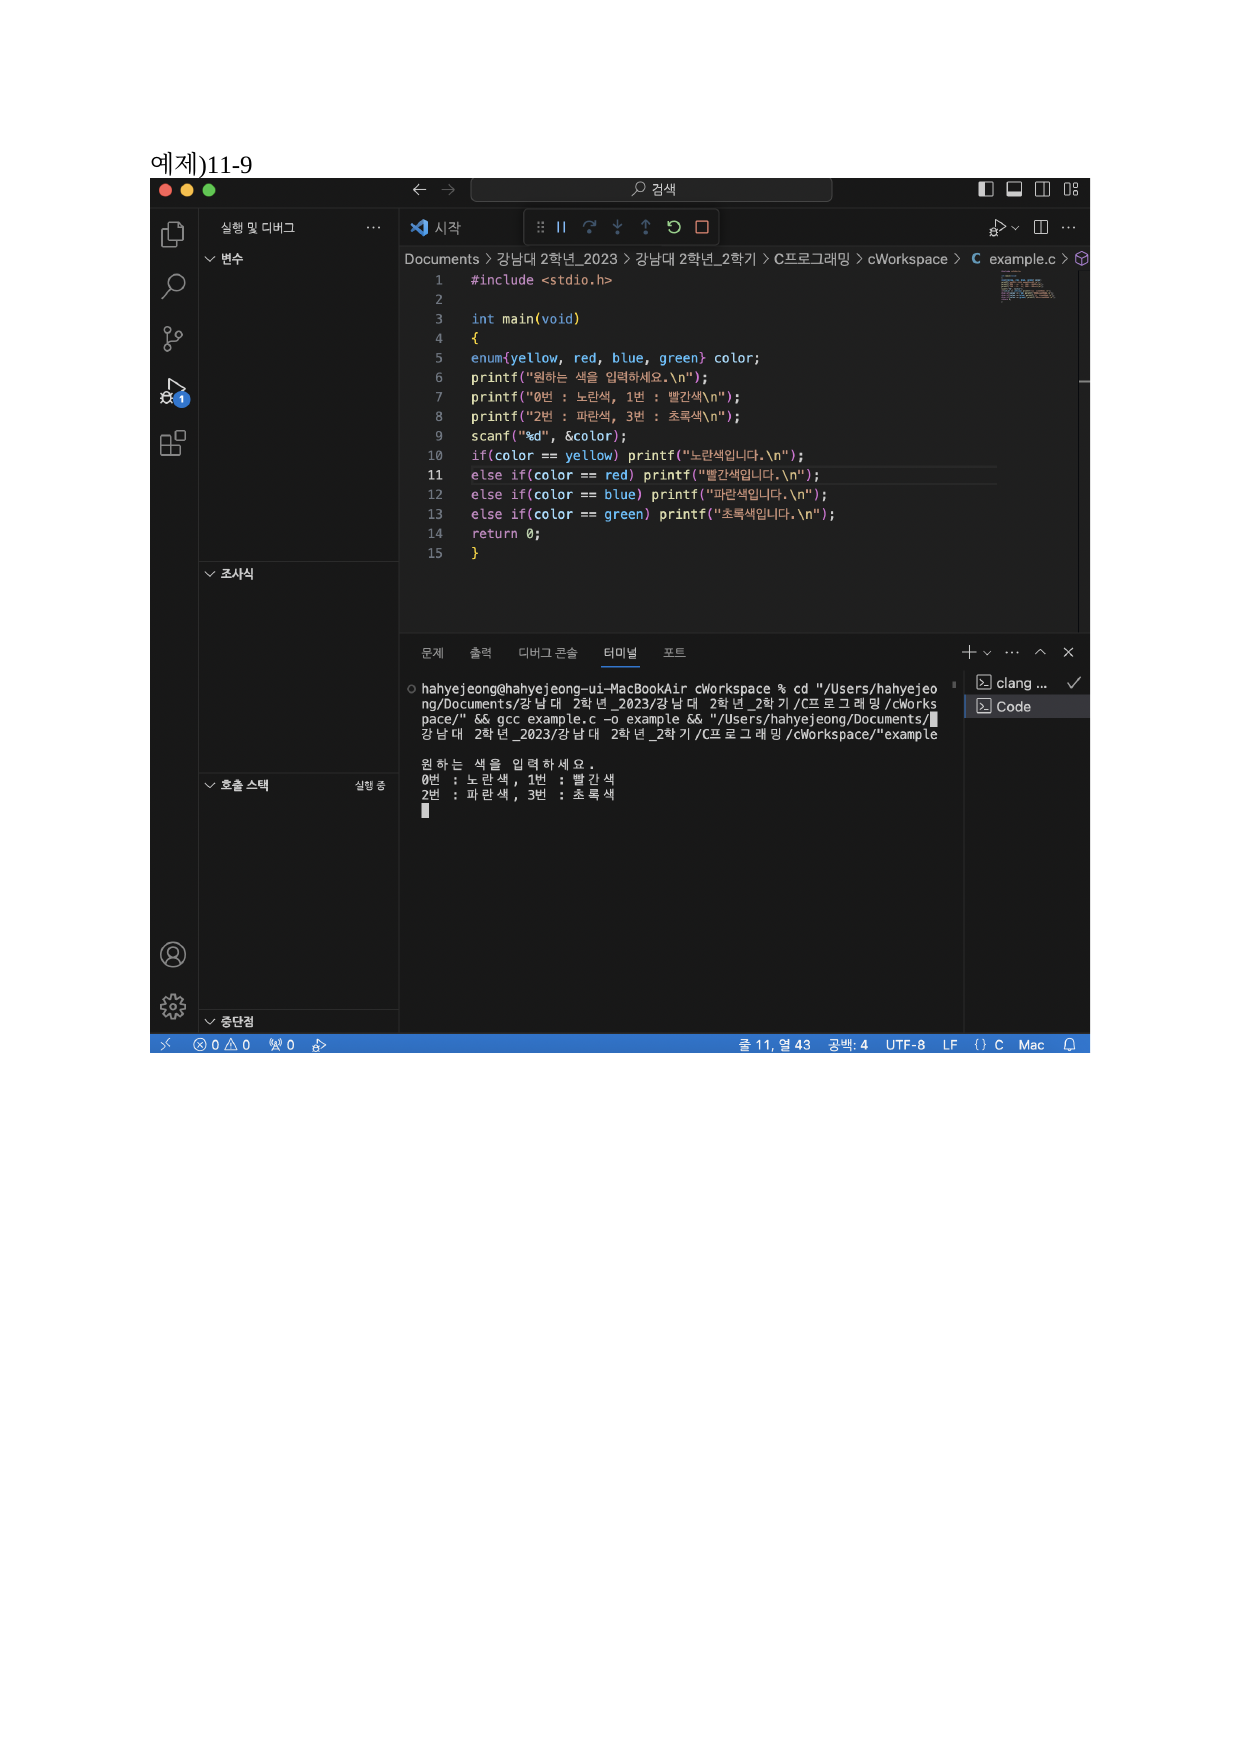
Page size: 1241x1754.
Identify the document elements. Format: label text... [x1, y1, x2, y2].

text 예제)11-9 [150, 150, 1090, 178]
picture [150, 178, 1091, 1053]
